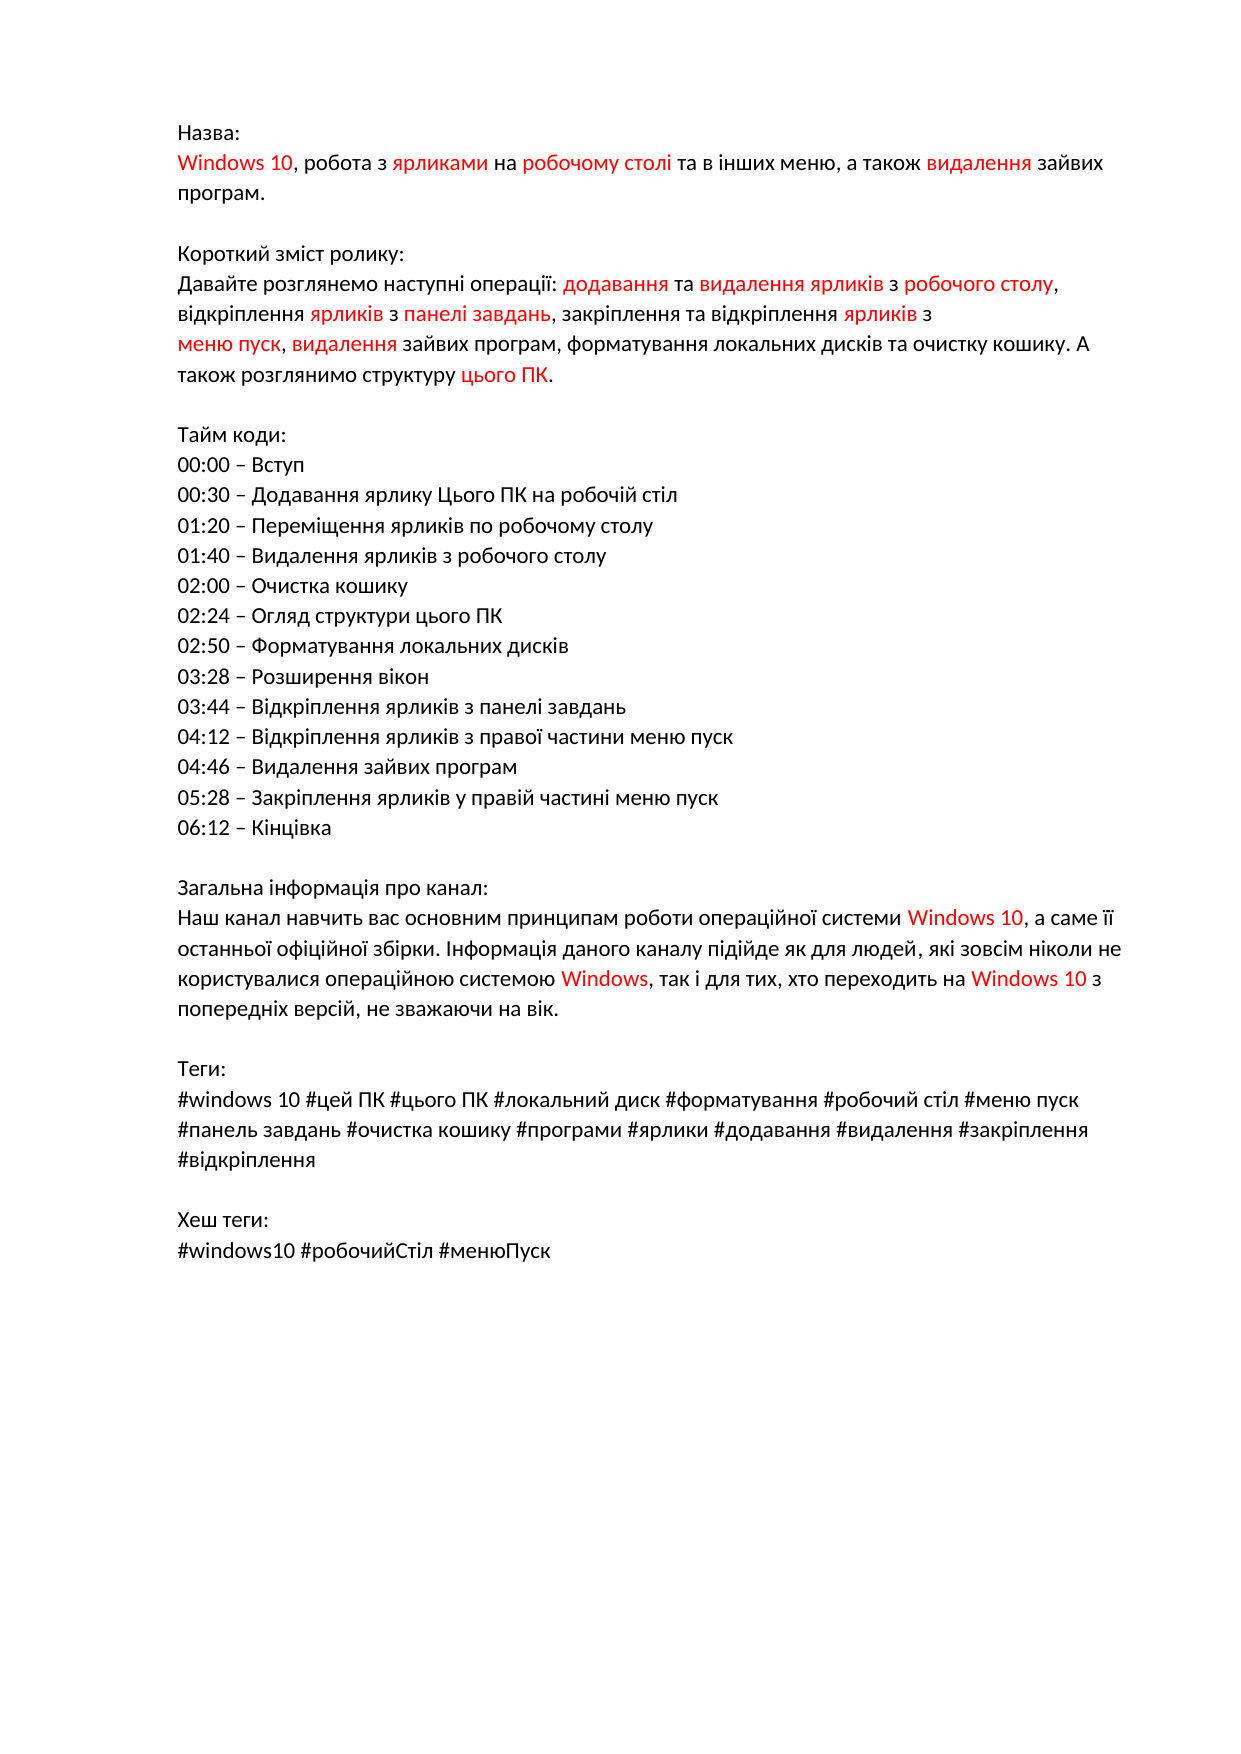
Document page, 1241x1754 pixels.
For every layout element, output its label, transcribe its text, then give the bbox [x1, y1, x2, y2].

text Загальна інформація про канал: [177, 873, 1152, 901]
text 00:30 – Додавання ярлику Цього ПК на робочій стіл [177, 481, 1152, 509]
text #windows 10 #цей ПК #цього ПК #локальний диск #форматування #робочий стіл #меню пуск #панель завдань #очистка кошику #програми #ярлики #додавання #видалення #закріплення #відкріплення [177, 1085, 1152, 1173]
text Тайм коди: [177, 420, 1152, 448]
text #windows10 #робочийСтіл #менюПуск [177, 1236, 1152, 1294]
text 06:12 – Кінцівка [177, 813, 1152, 841]
text 01:20 – Переміщення ярликів по робочому столу [177, 511, 1152, 539]
text Короткий зміст ролику: [177, 239, 1152, 267]
text 05:28 – Закріплення ярликів у правій частині меню пуск [177, 783, 1152, 811]
text 02:50 – Форматування локальних дисків [177, 632, 1152, 660]
text меню пуск, видалення зайвих програм, форматування локальних дисків та очистку кошику. А також розглянимо структуру цього ПК. [177, 329, 1152, 388]
text 03:28 – Розширення вікон [177, 662, 1152, 690]
text Давайте розглянемо наступні операції: додавання та видалення ярликів з робочого столу, відкріплення ярликів з панелі завдань, закріплення та відкріплення ярликів з [177, 269, 1152, 327]
text Назва: [177, 118, 1152, 146]
text 03:44 – Відкріплення ярликів з панелі завдань [177, 692, 1152, 720]
text 02:24 – Огляд структури цього ПК [177, 601, 1152, 629]
text 01:40 – Видалення ярликів з робочого столу [177, 541, 1152, 569]
text Windows 10, робота з ярликами на робочому столі та в інших меню, а також видалення зайвих програм. [177, 148, 1152, 207]
text 04:12 – Відкріплення ярликів з правої частини меню пуск [177, 722, 1152, 750]
text Хеш теги: [177, 1206, 1152, 1234]
text 04:46 – Видалення зайвих програм [177, 752, 1152, 781]
text 02:00 – Очистка кошику [177, 571, 1152, 599]
text Наш канал навчить вас основним принципам роботи операційної системи Windows 10, а саме її останньої офіційної збірки. Інформація даного каналу підійде як для людей, які зовсім ніколи не користувалися операційною системою Windows, так і для тих, хто переходить на Windows 10 з попередніх версій, не зважаючи на вік. [177, 903, 1152, 1022]
text Теги: [177, 1054, 1152, 1083]
text 00:00 – Вступ [177, 450, 1152, 478]
